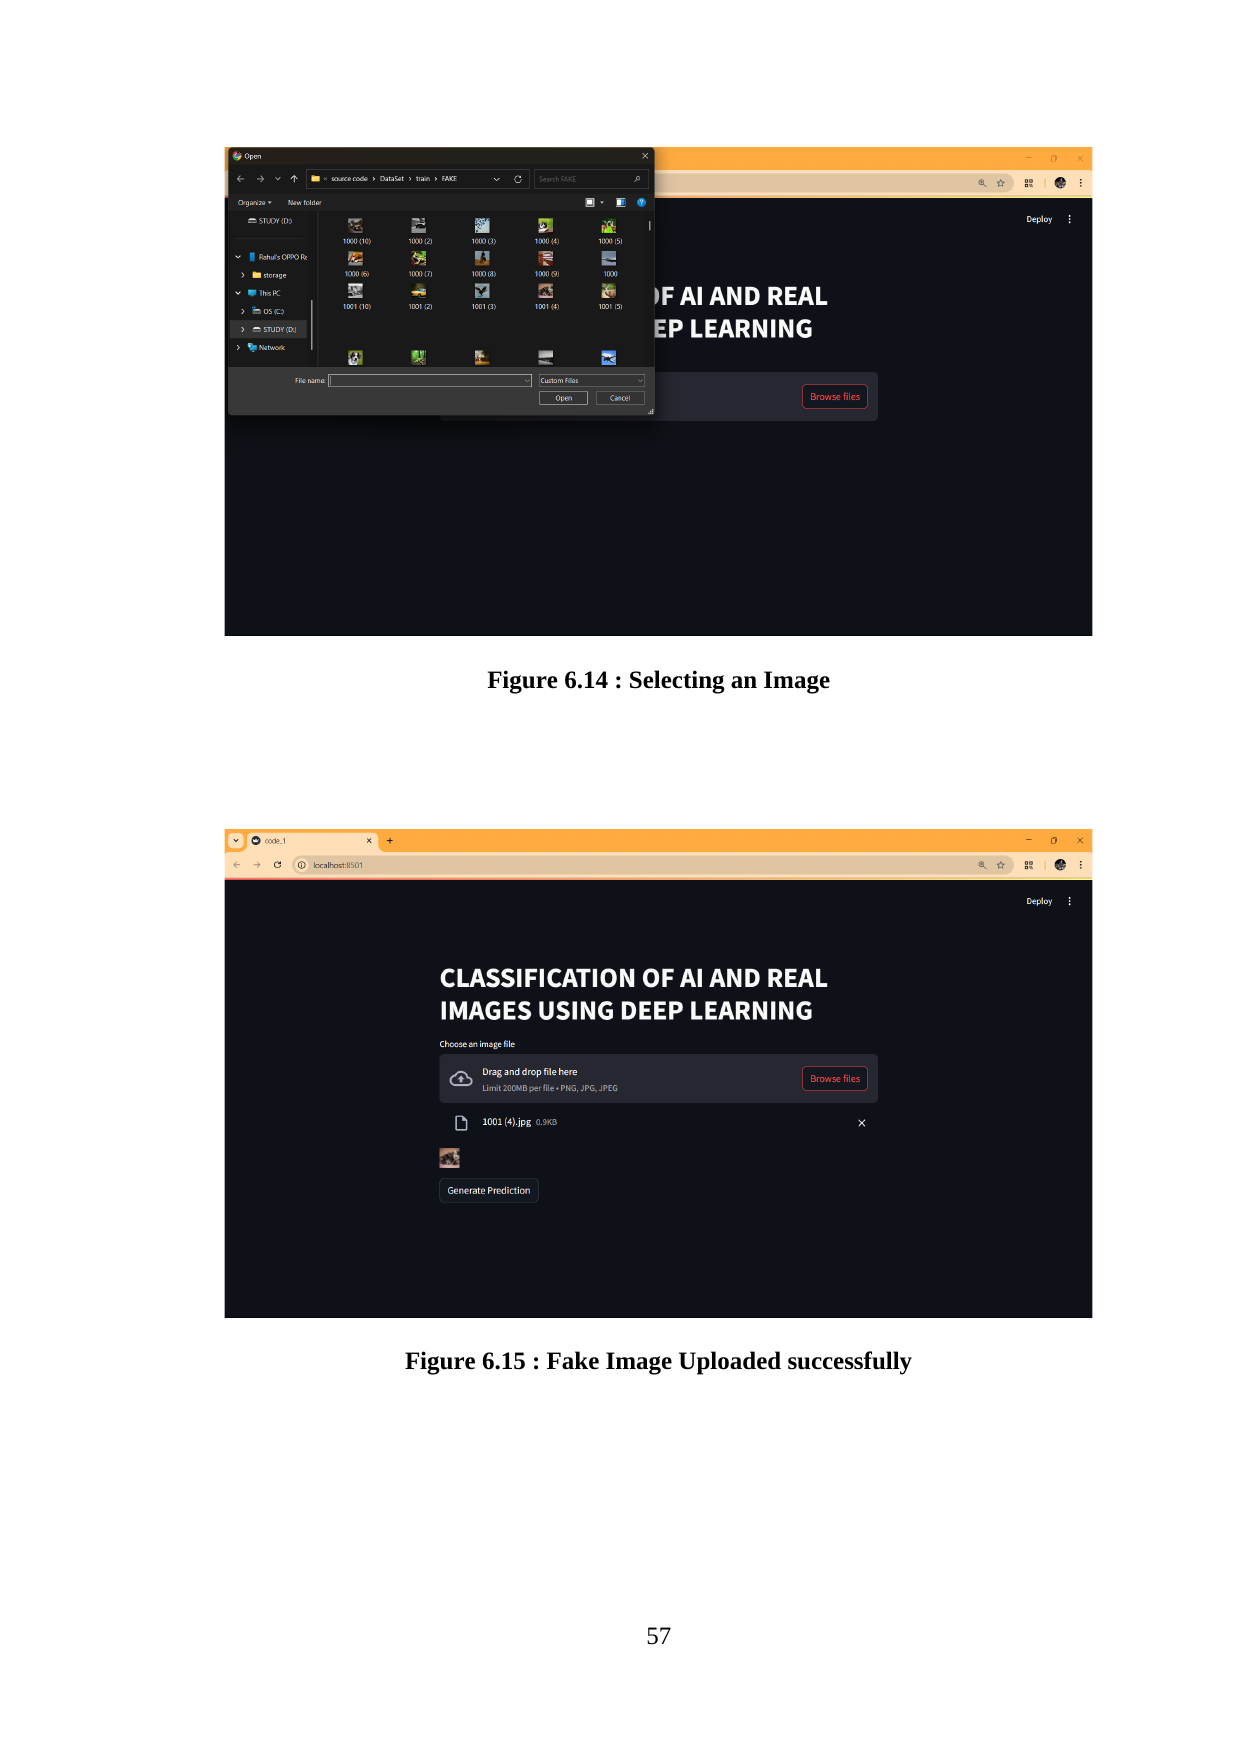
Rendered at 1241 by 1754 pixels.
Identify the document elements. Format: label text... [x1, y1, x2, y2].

picture [224, 829, 1093, 1318]
picture [224, 147, 1093, 636]
